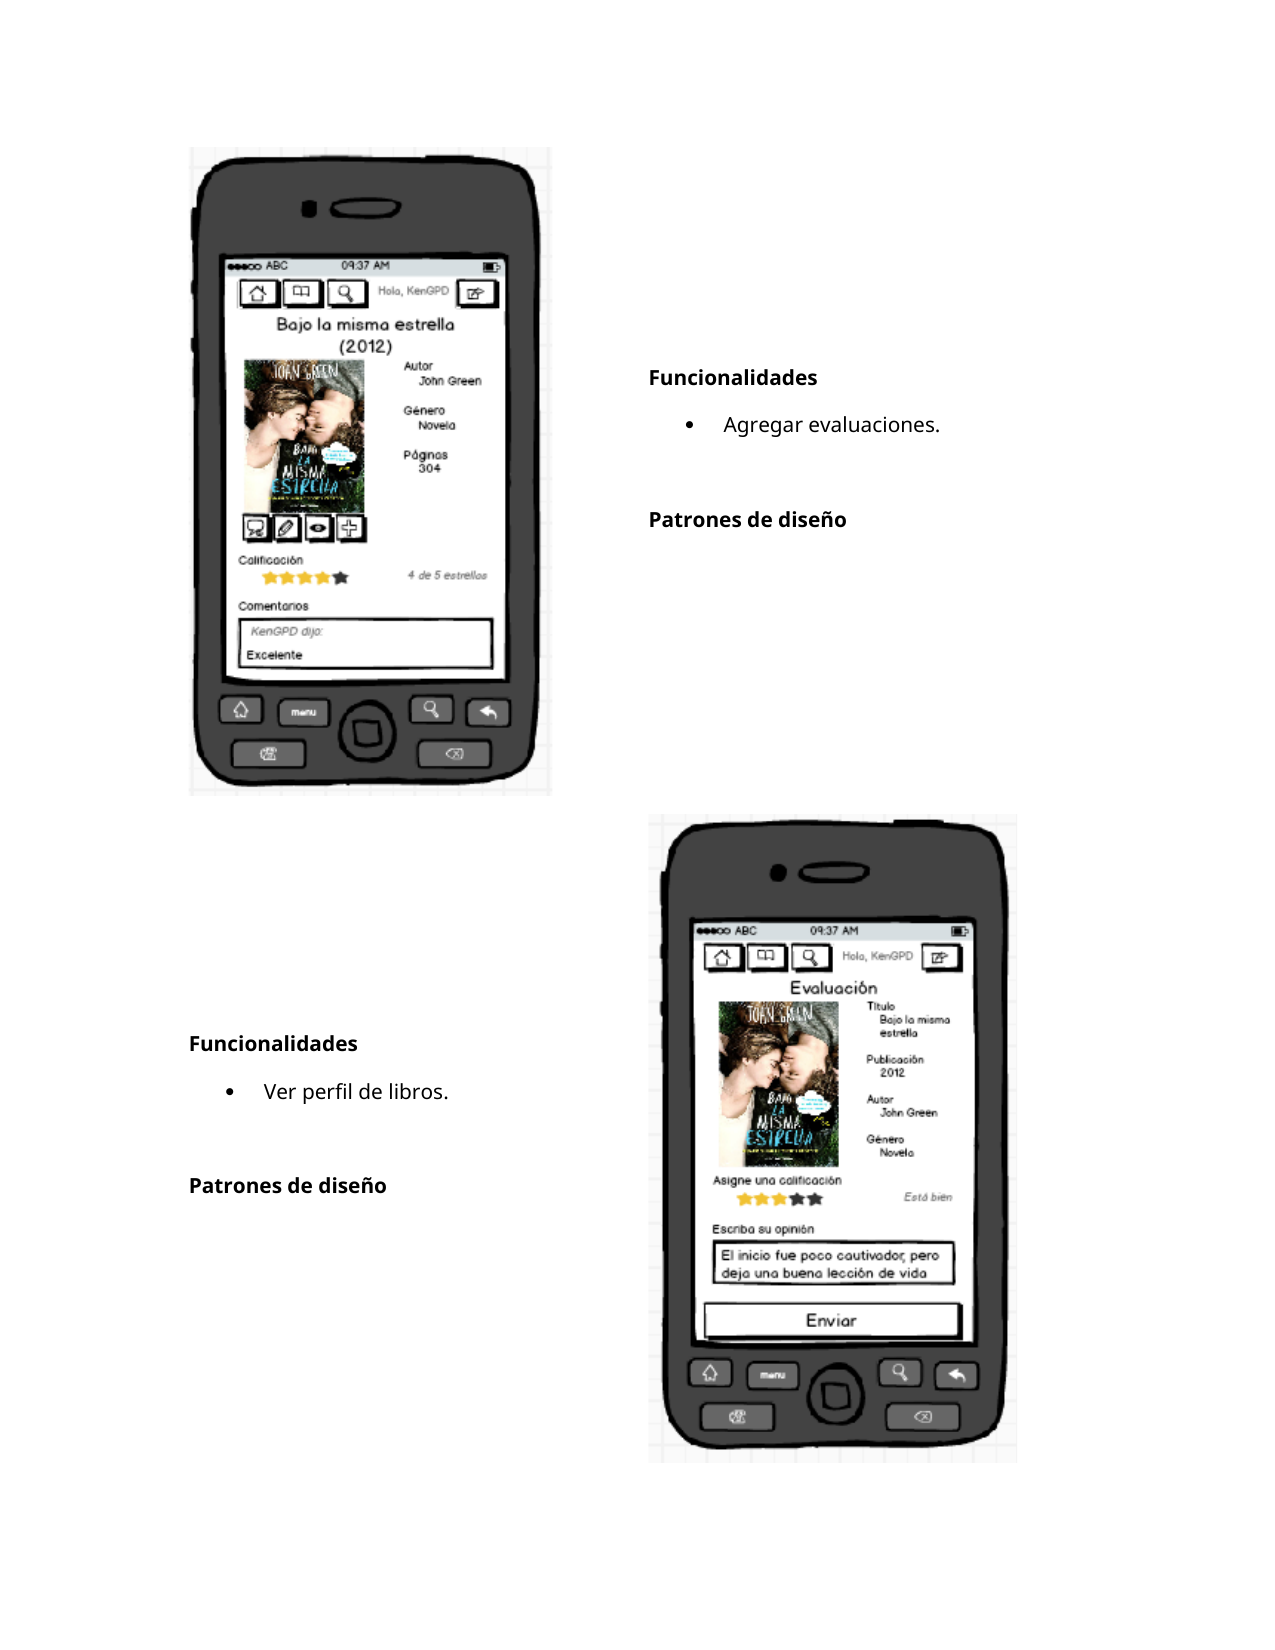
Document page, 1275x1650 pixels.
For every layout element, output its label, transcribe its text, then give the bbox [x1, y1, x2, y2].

table_cell Funcionalidades Agregar evaluaciones. Patrones de diseño [637, 148, 1097, 814]
picture [188, 147, 553, 796]
table_cell [177, 148, 637, 814]
table_cell [637, 814, 1097, 1481]
picture [648, 814, 1018, 1463]
table_cell Funcionalidades Ver perfil de libros. Patrones de diseño [177, 814, 637, 1481]
